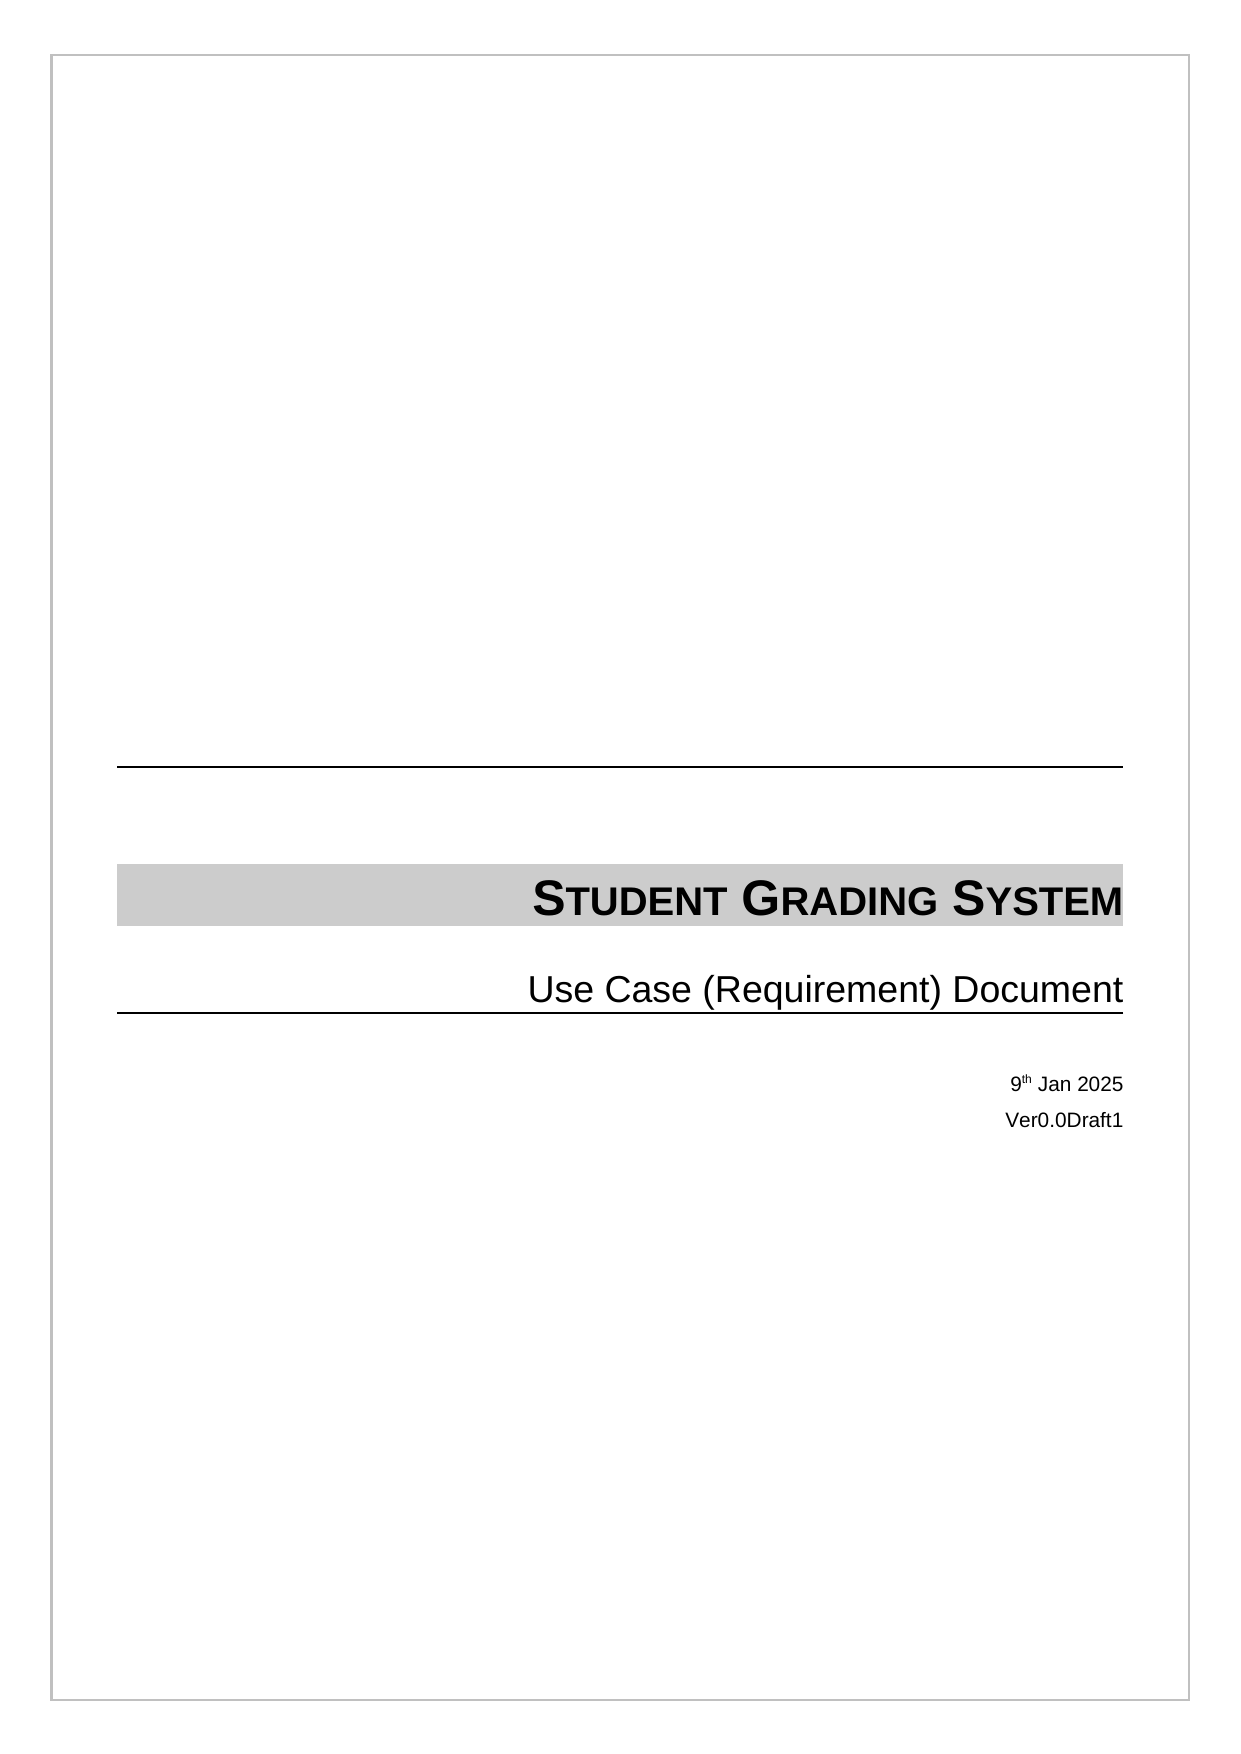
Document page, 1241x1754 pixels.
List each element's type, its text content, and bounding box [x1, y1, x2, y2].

text Student Grading System [117, 864, 1123, 926]
text Use Case (Requirement) Document [117, 967, 1123, 1012]
text 9th Jan 2025 [117, 1072, 1123, 1096]
text Ver0.0Draft1 [117, 1108, 1123, 1132]
